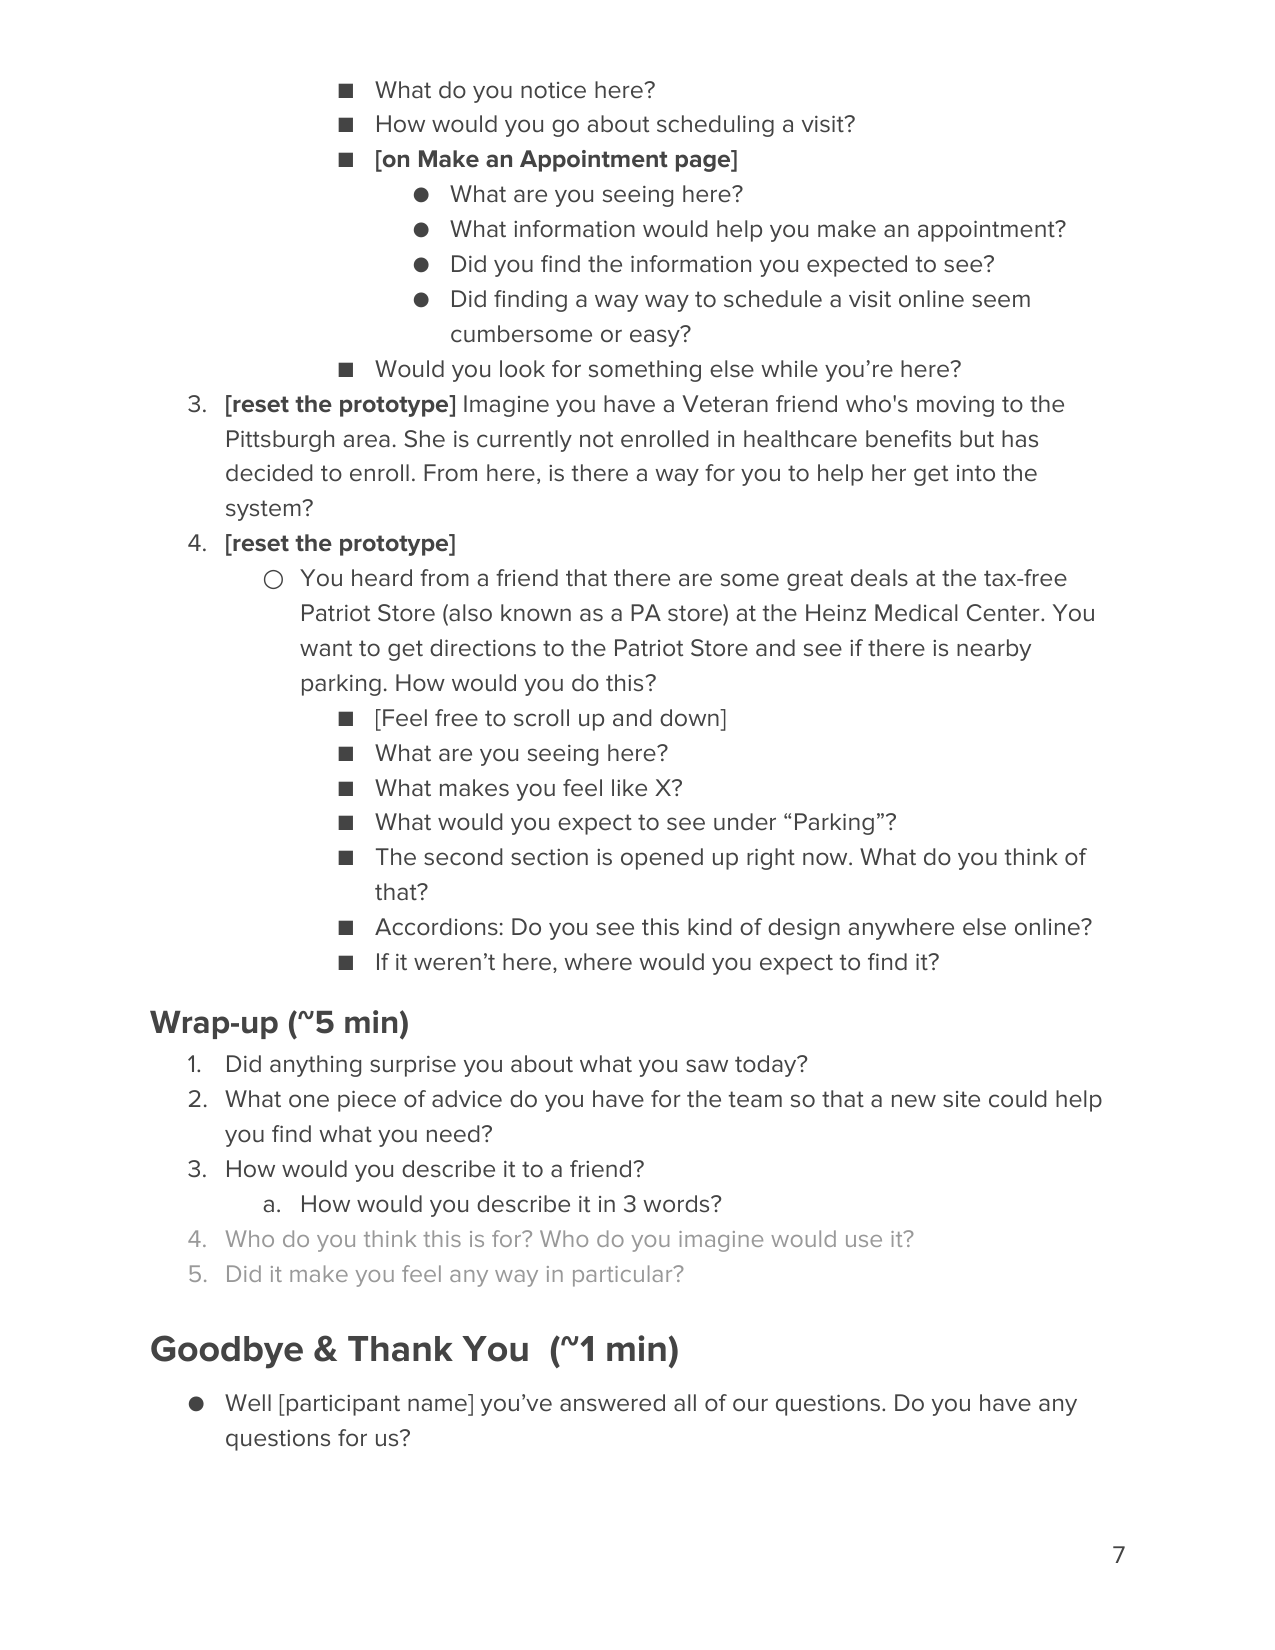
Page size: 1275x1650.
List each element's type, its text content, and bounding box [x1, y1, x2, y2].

list Did you find the information you expected to see? [412, 249, 1125, 280]
list What information would help you make an appointment? [412, 214, 1125, 245]
list What makes you feel like X? [337, 773, 1125, 803]
list How would you go about scheduling a visit? [337, 110, 1125, 140]
list If it weren’t here, where would you expect to find it? [337, 947, 1125, 978]
list How would you describe it in 3 words? [262, 1189, 1125, 1220]
list [reset the prototype] Imagine you have a Veteran friend who's moving to the Pittsburgh area. She is currently not enrolled in healthcare benefits but has decided to enroll. From here, is there a way for you to help her get into the system? [187, 389, 1125, 524]
list Accordions: Do you see this kind of design anywhere else online? [337, 912, 1125, 943]
list [reset the prototype] [187, 529, 1125, 559]
list Did anything surprise you about what you saw today? [187, 1050, 1125, 1080]
list What would you expect to see under “Parking”? [337, 808, 1125, 838]
list [on Make an Appointment page] [337, 145, 1125, 175]
list What one piece of advice do you have for the team so that a new site could help you find what you need? [187, 1085, 1125, 1150]
subtitle Goodbye & Thank You (~1 min) [150, 1327, 1125, 1373]
list Did finding a way way to schedule a visit online seem cumbersome or easy? [412, 284, 1125, 350]
list Who do you think this is for? Who do you imagine would use it? [187, 1224, 1125, 1255]
subtitle Wrap-up (~5 min) [150, 1003, 1125, 1044]
list [Feel free to scroll up and down] [337, 703, 1125, 733]
list Did it make you feel any way in particular? [187, 1259, 1125, 1289]
list The second section is opened up right now. What do you think of that? [337, 843, 1125, 908]
list What do you notice here? [337, 75, 1125, 105]
list Well [participant name] you’ve answered all of our questions. Do you have any questions for us? [187, 1388, 1125, 1453]
list What are you seeing here? [337, 738, 1125, 768]
list Would you look for something else while you’re here? [337, 354, 1125, 384]
list How would you describe it to a friend? [187, 1154, 1125, 1185]
list You heard from a friend that there are some great deals at the tax-free Patriot Store (also known as a PA store) at the Heinz Medical Center. You want to get directions to the Patriot Store and see if there is nearby parking. How would you do this? [262, 563, 1125, 699]
list What are you seeing here? [412, 180, 1125, 210]
